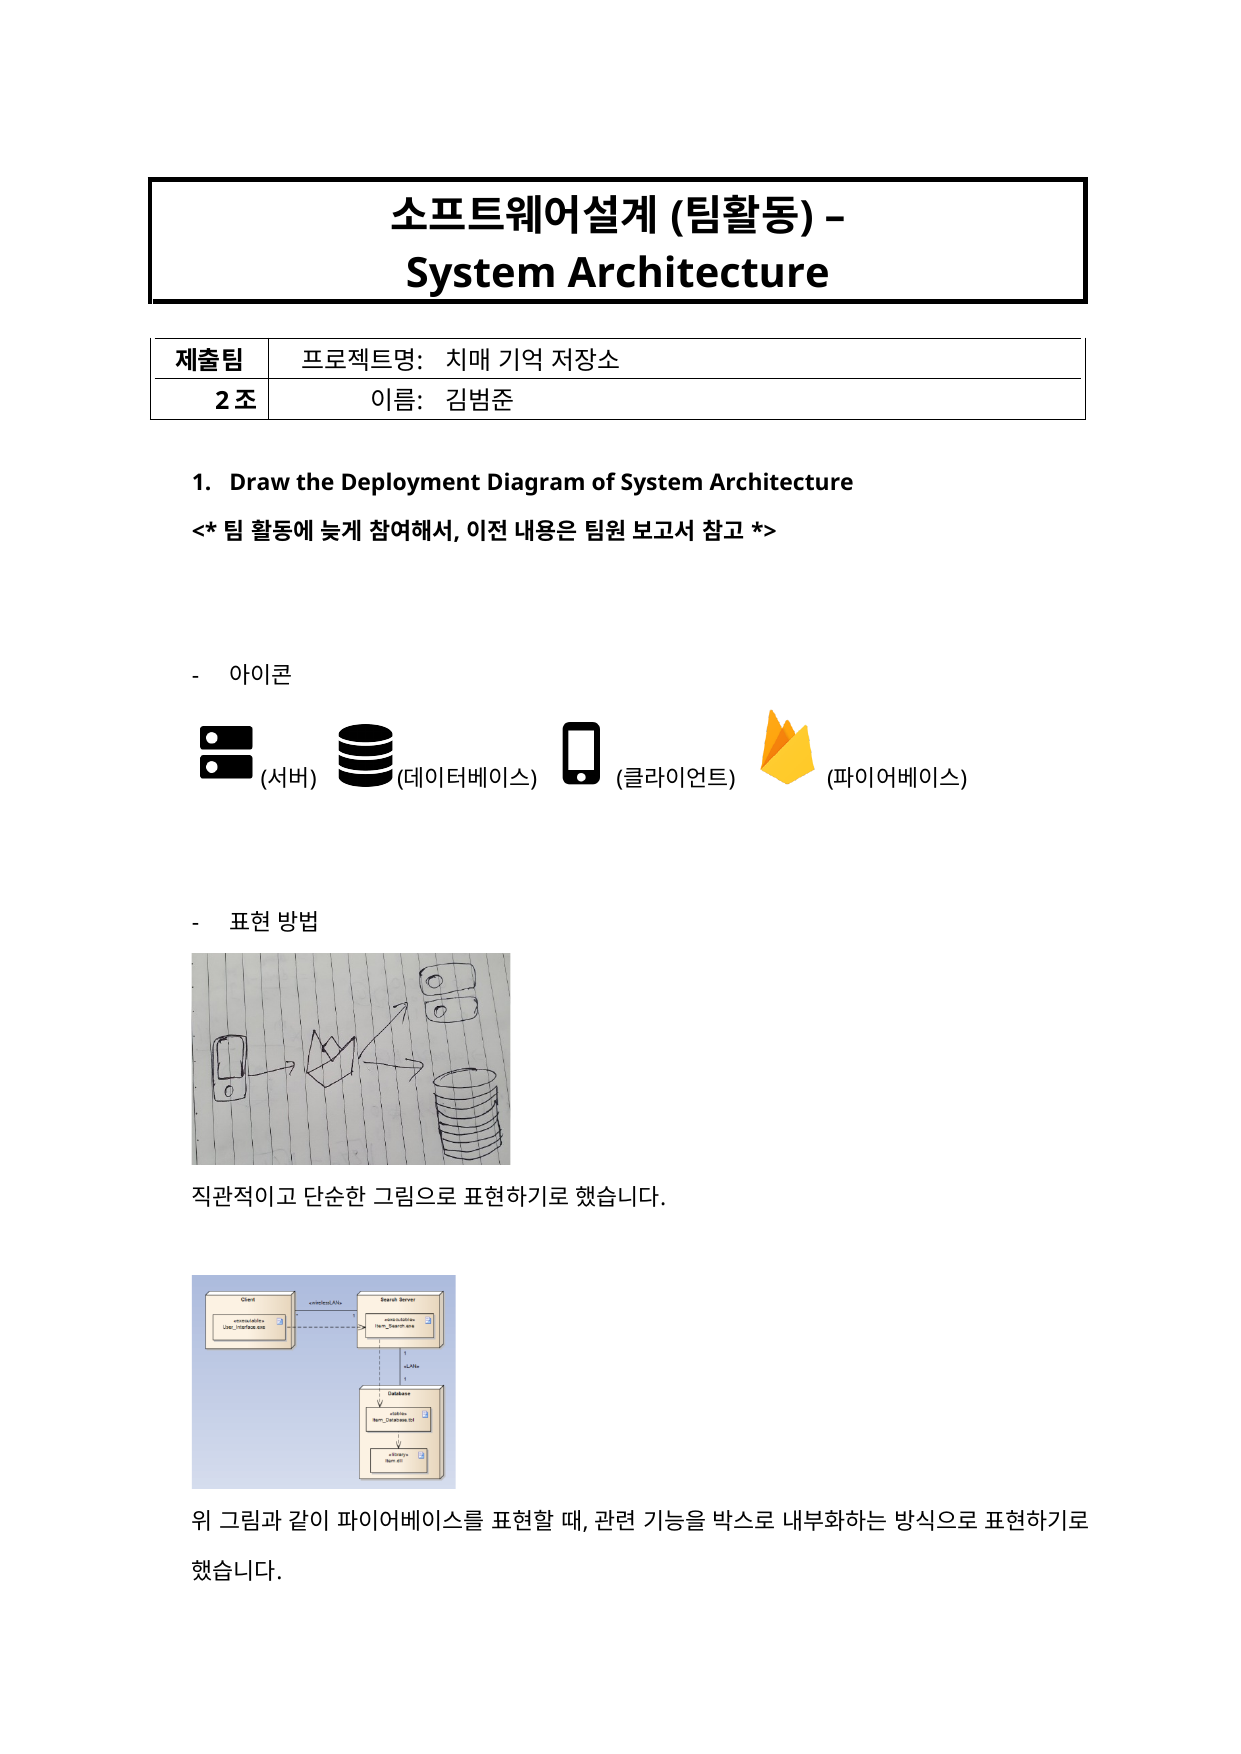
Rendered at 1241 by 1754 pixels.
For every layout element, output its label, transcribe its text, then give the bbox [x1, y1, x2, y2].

text 직관적이고 단순한 그림으로 표현하기로 했습니다. [192, 1179, 1090, 1212]
picture [191, 717, 261, 787]
picture [334, 724, 397, 787]
picture [191, 953, 511, 1165]
list 아이콘 [192, 657, 1090, 690]
table_cell 치매 기억 저장소 [434, 338, 1085, 378]
picture [747, 707, 827, 787]
text 위 그림과 같이 파이어베이스를 표현할 때, 관련 기능을 박스로 내부화하는 방식으로 표현하기로 했습니다. [192, 1503, 1090, 1586]
table_cell 이름: [269, 379, 434, 419]
picture [191, 1275, 456, 1489]
table_cell [150, 300, 1085, 338]
table_cell 제출팀 [151, 338, 268, 378]
table_header 소프트웨어설계 (팀활동) – System Architecture [152, 182, 1083, 299]
list 표현 방법 [192, 904, 1090, 937]
table_cell 김범준 [434, 378, 1085, 419]
table_cell 2조 [151, 378, 268, 419]
table_cell 프로젝트명: [269, 339, 434, 378]
text <* 팀 활동에 늦게 참여해서, 이전 내용은 팀원 보고서 참고 *> [192, 513, 1090, 547]
list Draw the Deployment Diagram of System Architecture [192, 466, 1090, 498]
picture [548, 719, 617, 787]
